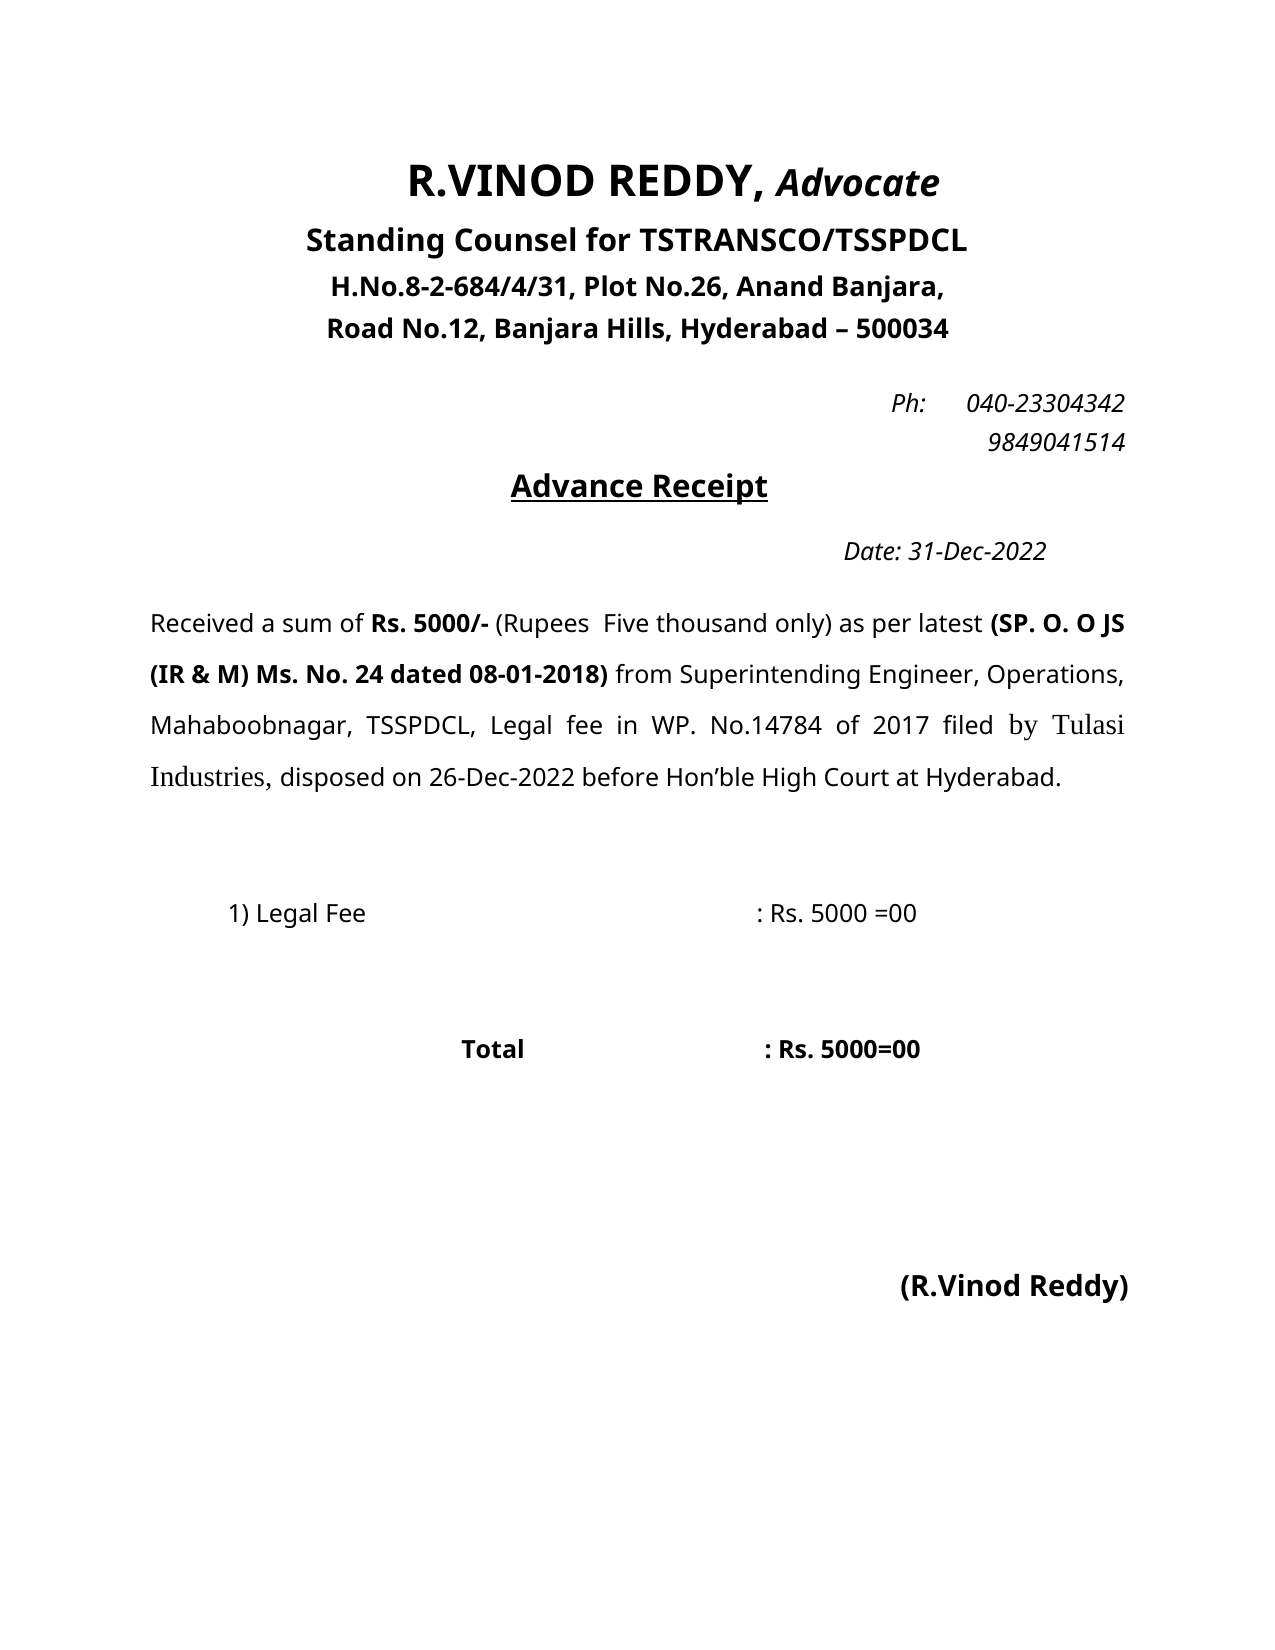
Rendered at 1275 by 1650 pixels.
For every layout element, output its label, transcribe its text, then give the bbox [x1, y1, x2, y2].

text R.VINOD REDDY, Advocate [227, 150, 1047, 209]
text Standing Counsel for TSTRANSCO/TSSPDCL [227, 218, 1047, 261]
text 1) Legal Fee : Rs. 5000 =00 [227, 896, 1010, 929]
text H.No.8-2-684/4/31, Plot No.26, Anand Banjara, [150, 267, 1125, 304]
text (R.Vinod Reddy) [677, 1265, 1128, 1304]
text 9849041514 [150, 424, 1125, 458]
text Received a sum of Rs. 5000/- (Rupees Five thousand only) as per latest (SP. O. O JS (IR & M) Ms. No. 24 dated 08-01-2018) from Superintending Engineer, Operations, Mahaboobnagar, TSSPDCL, Legal fee in WP. No.14784 of 2017 filed by Tulasi Industries, disposed on 26-Dec-2022 before Hon’ble High Court at Hyderabad. [150, 605, 1125, 793]
text Road No.12, Banjara Hills, Hyderabad – 500034 [150, 310, 1125, 347]
text Date: 31-Dec-2022 [227, 533, 1047, 567]
text Total : Rs. 5000=00 [227, 1031, 1010, 1065]
text Advance Receipt [150, 463, 1128, 506]
text Ph: 040-23304342 [150, 385, 1125, 419]
